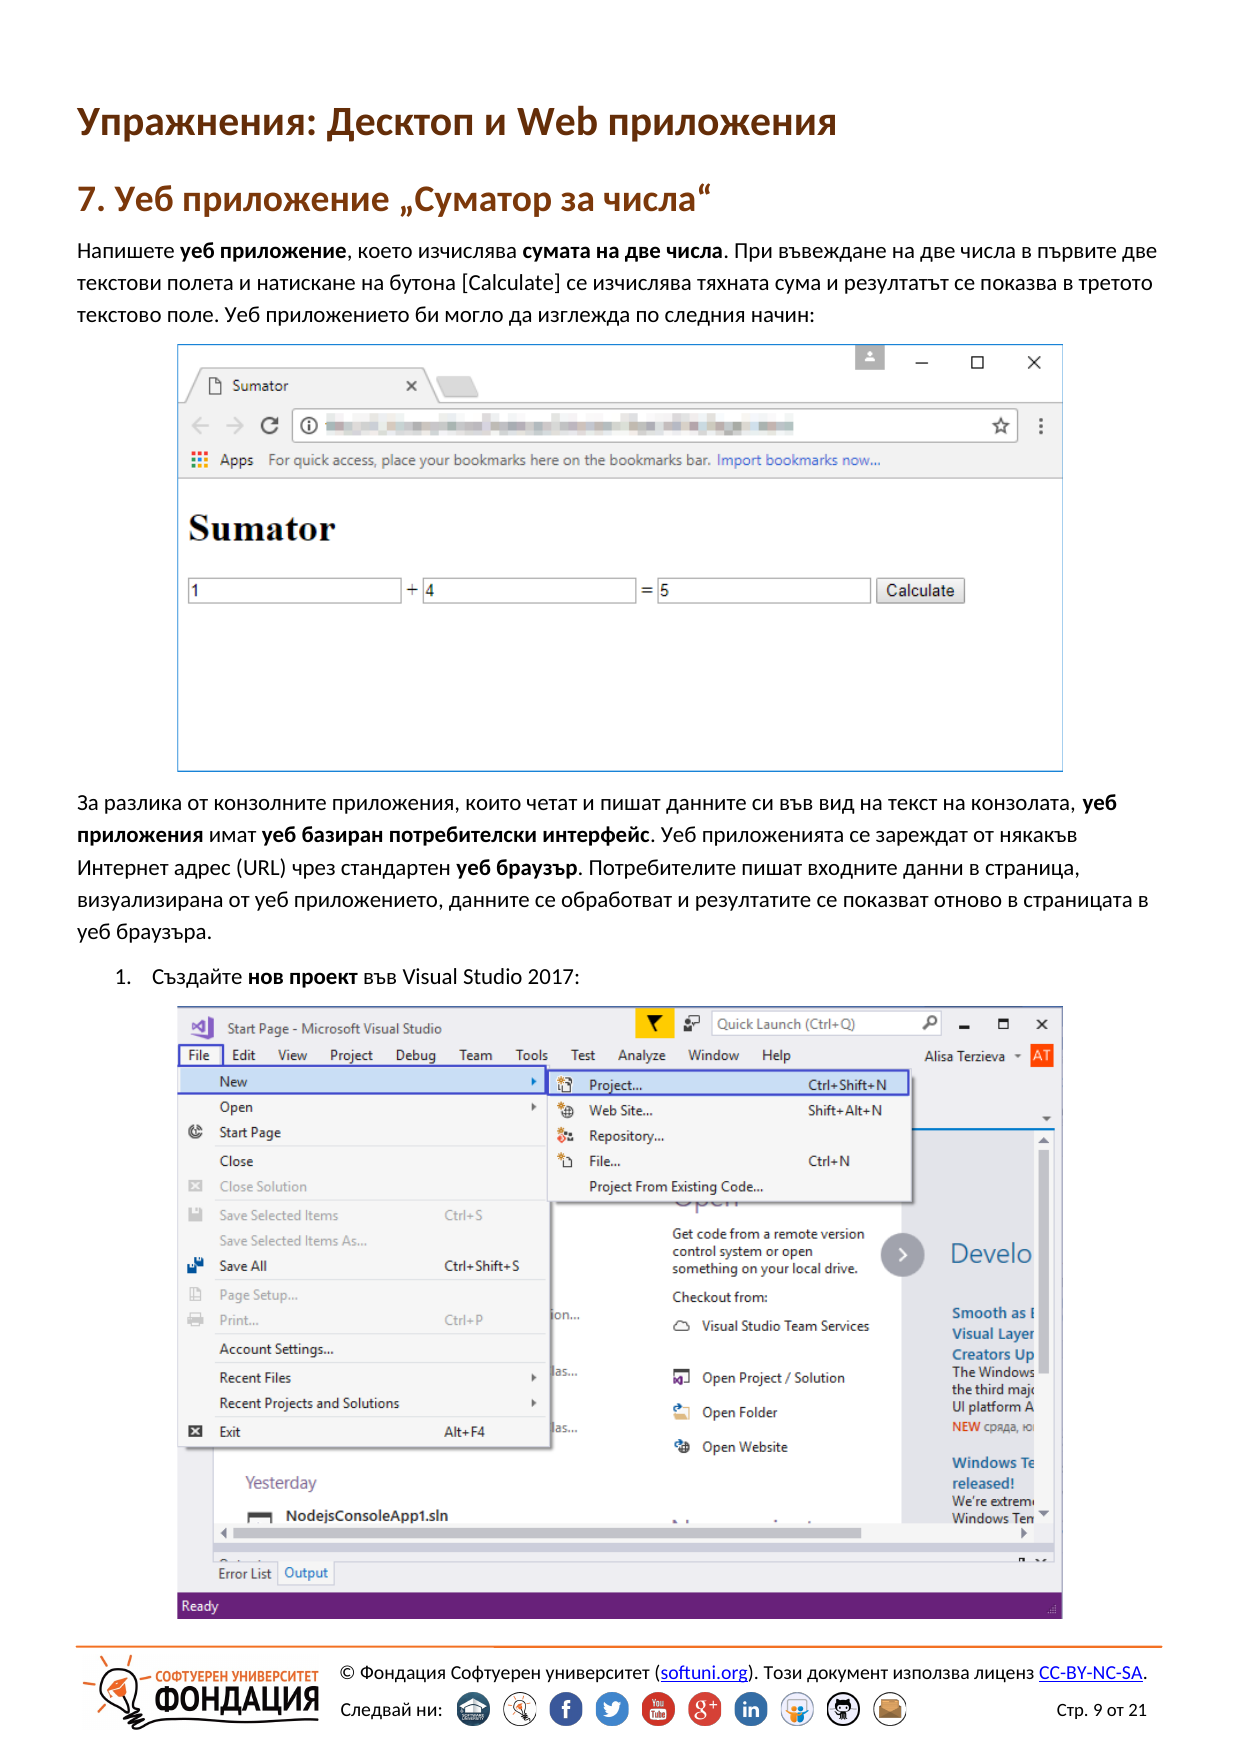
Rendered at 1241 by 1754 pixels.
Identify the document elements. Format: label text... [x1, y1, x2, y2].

picture [642, 1692, 675, 1726]
subtitle Упражнения: Десктоп и Web приложения [77, 95, 1163, 146]
picture [177, 1006, 1063, 1619]
text За разлика от конзолните приложения, които четат и пишат данните си във вид на текст на конзолата, уеб приложения имат уеб базиран потребителски интерфейс. Уеб приложенията се зареждат от някакъв Интернет адрес (URL) чрез стандартен уеб браузър. Потребителите пишат входните данни в страница, визуализирана от уеб приложението, данните се обработват и резултатите се показват отново в страницата в уеб браузъра. [77, 788, 1163, 945]
picture [82, 1654, 319, 1730]
text Напишете уеб приложение, което изчислява сумата на две числа. При въвеждане на две числа в първите две текстови полета и натискане на бутона [Calculate] се изчислява тяхната сума и резултатът се показва в третото текстово поле. Уеб приложението би могло да изглежда по следния начин: [77, 236, 1163, 328]
picture [457, 1692, 490, 1726]
picture [503, 1692, 537, 1726]
subtitle Уеб приложение „Суматор за числа“ [77, 175, 1163, 221]
picture [688, 1692, 722, 1726]
picture [595, 1692, 629, 1726]
picture [734, 1692, 768, 1726]
picture [549, 1692, 583, 1726]
picture [827, 1692, 860, 1726]
picture [873, 1692, 907, 1726]
picture [177, 344, 1063, 772]
list Създайте нов проект във Visual Studio 2017: [114, 962, 1163, 990]
picture [780, 1692, 814, 1726]
